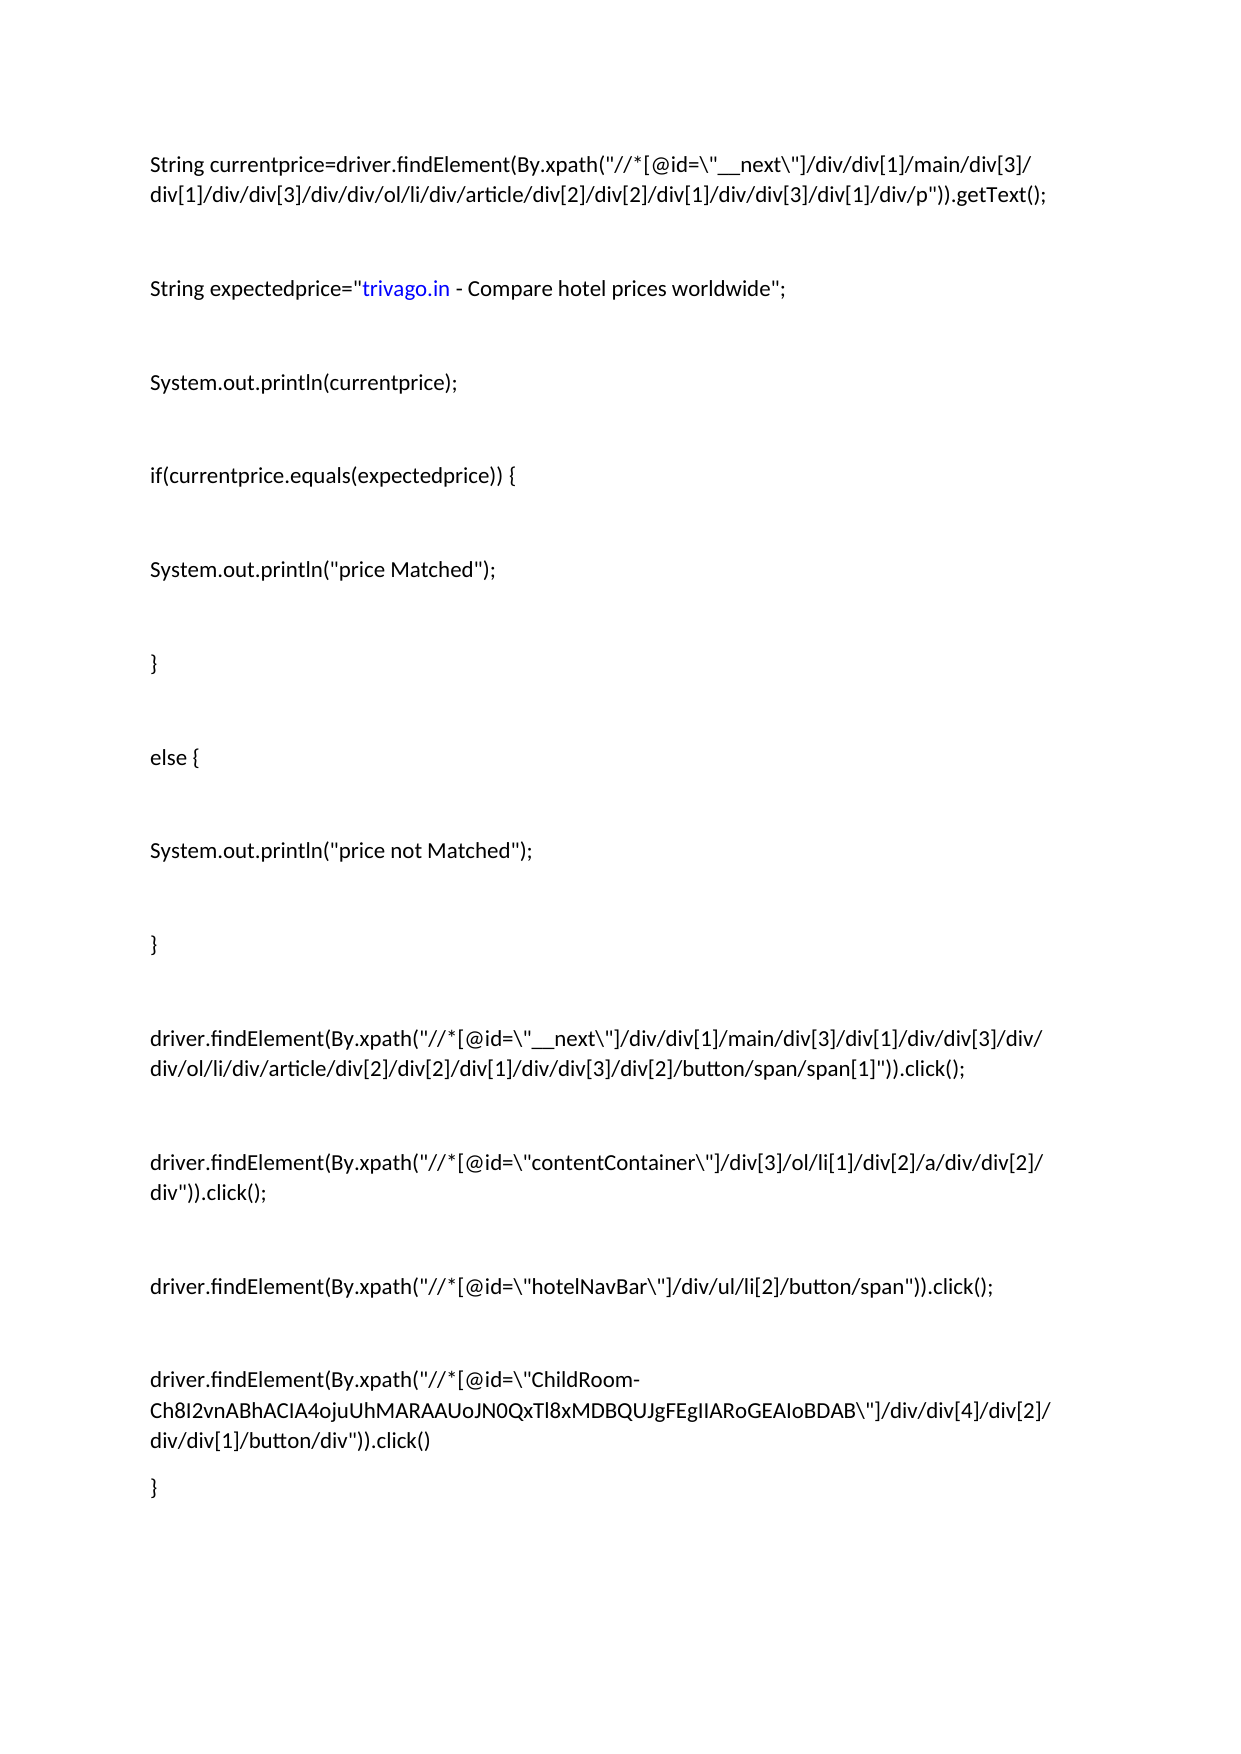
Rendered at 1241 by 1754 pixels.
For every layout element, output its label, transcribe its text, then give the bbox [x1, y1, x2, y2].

text String currentprice=driver.findElement(By.xpath("//*[@id=\"__next\"]/div/div[1]/main/div[3]/div[1]/div/div[3]/div/div/ol/li/div/article/div[2]/div[2]/div[1]/div/div[3]/div[1]/div/p")).getText(); [150, 150, 1090, 208]
text } [150, 1473, 1090, 1501]
text System.out.println("price Matched"); [150, 555, 1090, 583]
text String expectedprice="trivago.in - Compare hotel prices worldwide"; [150, 274, 1090, 302]
text System.out.println(currentprice); [150, 368, 1090, 396]
text } [150, 649, 1090, 677]
text System.out.println("price not Matched"); [150, 836, 1090, 864]
text driver.findElement(By.xpath("//*[@id=\"ChildRoom-Ch8I2vnABhACIA4ojuUhMARAAUoJN0QxTl8xMDBQUJgFEgIIARoGEAIoBDAB\"]/div/div[4]/div[2]/div/div[1]/button/div")).click() [150, 1366, 1090, 1454]
text else { [150, 743, 1090, 771]
text } [150, 930, 1090, 958]
text if(currentprice.equals(expectedprice)) { [150, 461, 1090, 489]
text driver.findElement(By.xpath("//*[@id=\"contentContainer\"]/div[3]/ol/li[1]/div[2]/a/div/div[2]/div")).click(); [150, 1148, 1090, 1206]
text driver.findElement(By.xpath("//*[@id=\"__next\"]/div/div[1]/main/div[3]/div[1]/div/div[3]/div/div/ol/li/div/article/div[2]/div[2]/div[1]/div/div[3]/div[2]/button/span/span[1]")).click(); [150, 1024, 1090, 1082]
text driver.findElement(By.xpath("//*[@id=\"hotelNavBar\"]/div/ul/li[2]/button/span")).click(); [150, 1272, 1090, 1300]
